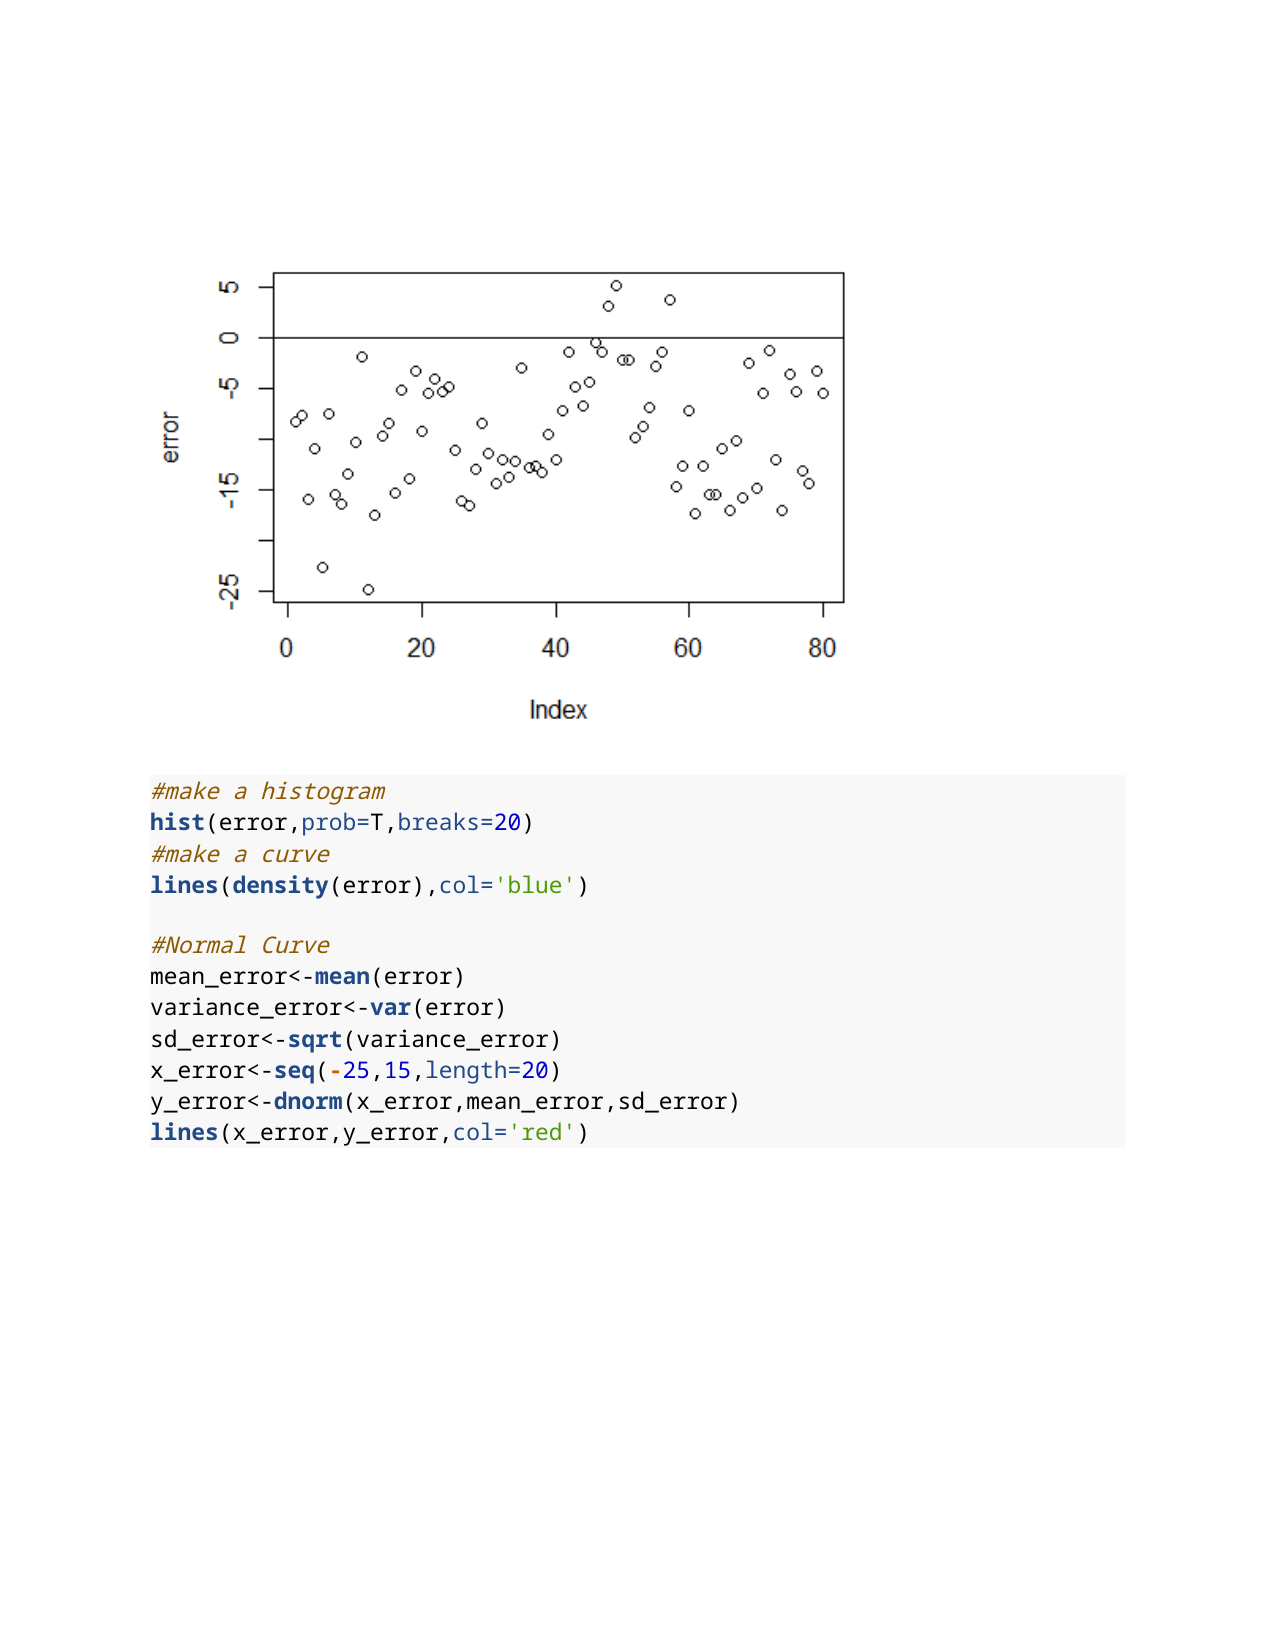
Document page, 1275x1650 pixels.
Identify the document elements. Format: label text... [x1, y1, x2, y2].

text #make a histogram hist(error,prob=T,breaks=20) #make a curve lines(density(error),col='blue') #Normal Curve mean_error<-mean(error) variance_error<-var(error) sd_error<-sqrt(variance_error) x_error<-seq(-25,15,length=20) y_error<-dnorm(x_error,mean_error,sd_error) lines(x_error,y_error,col='red') [150, 775, 1125, 1148]
picture [150, 150, 908, 757]
